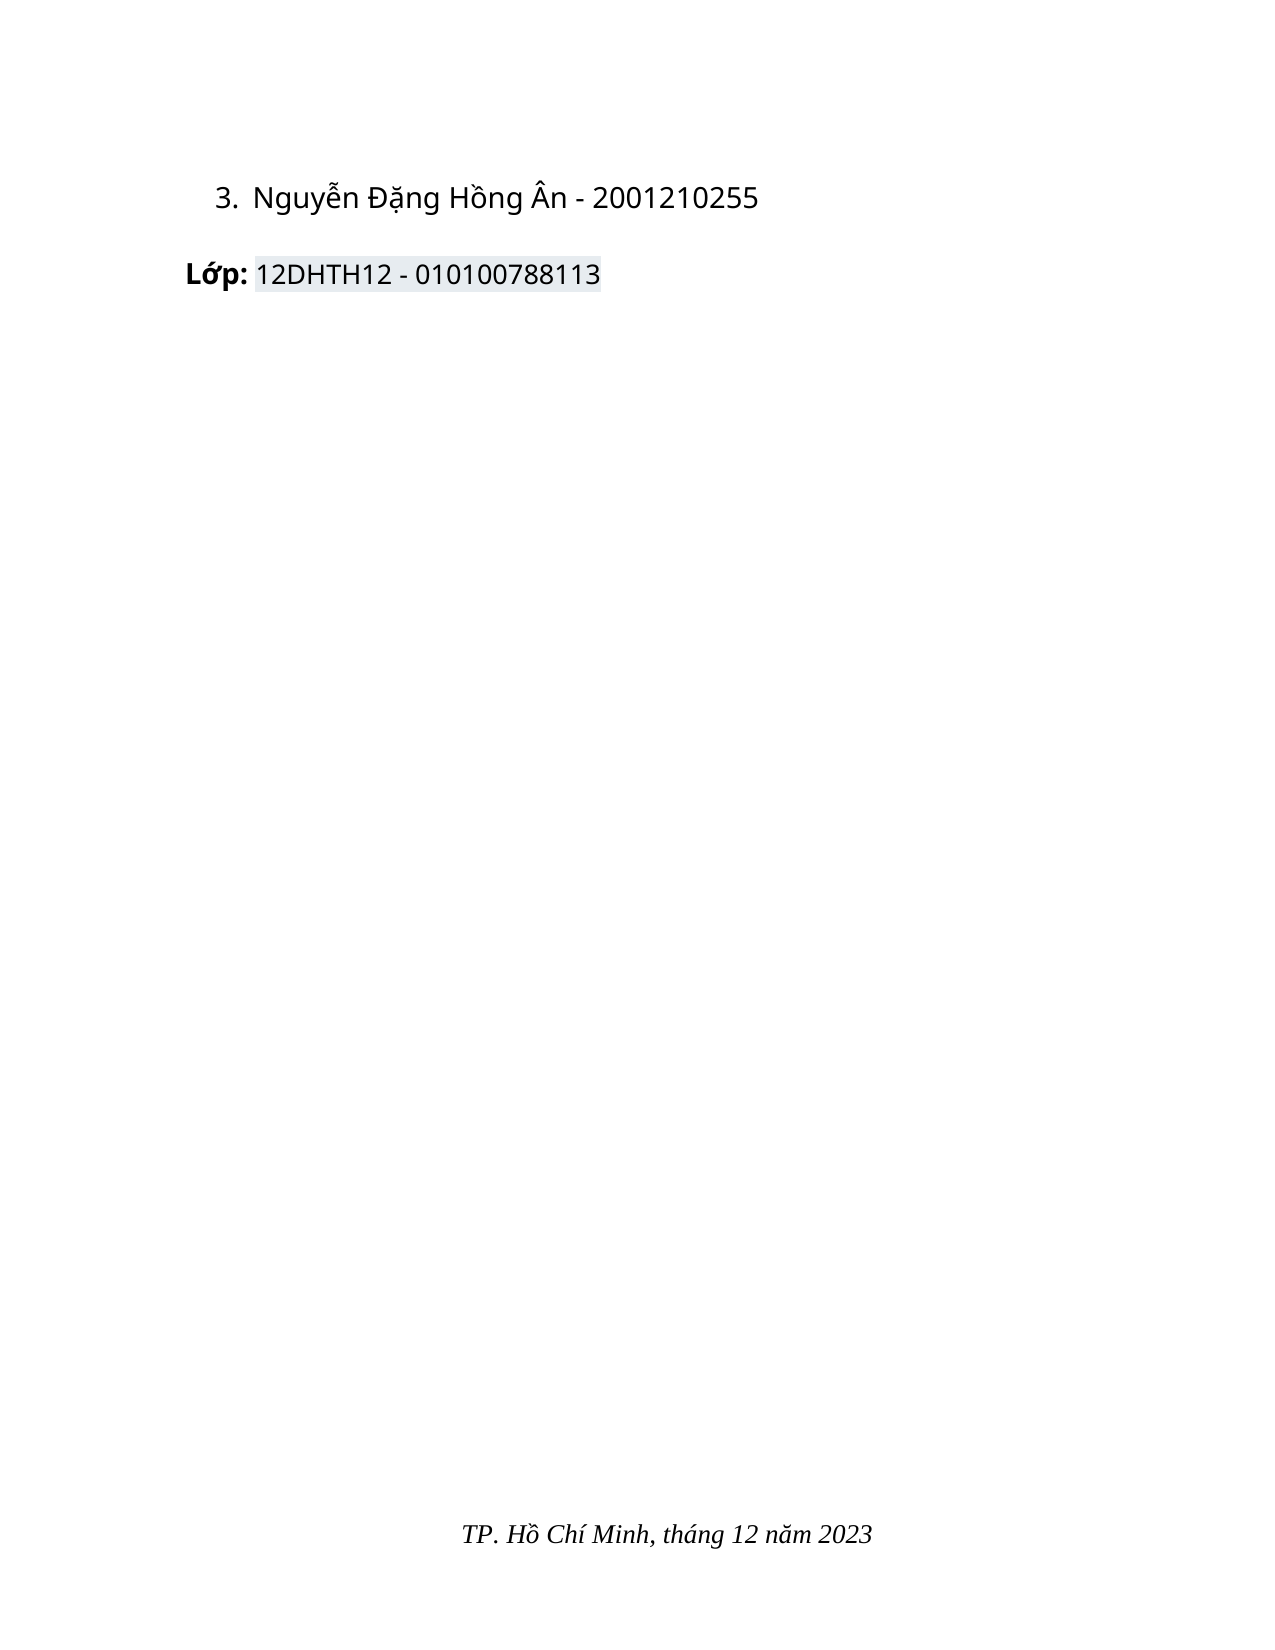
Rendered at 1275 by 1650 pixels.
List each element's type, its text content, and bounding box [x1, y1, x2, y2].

list Nguyễn Đặng Hồng Ân - 2001210255 [215, 177, 1157, 217]
text Lớp: 12DHTH12 - 010100788113 [177, 253, 1157, 293]
